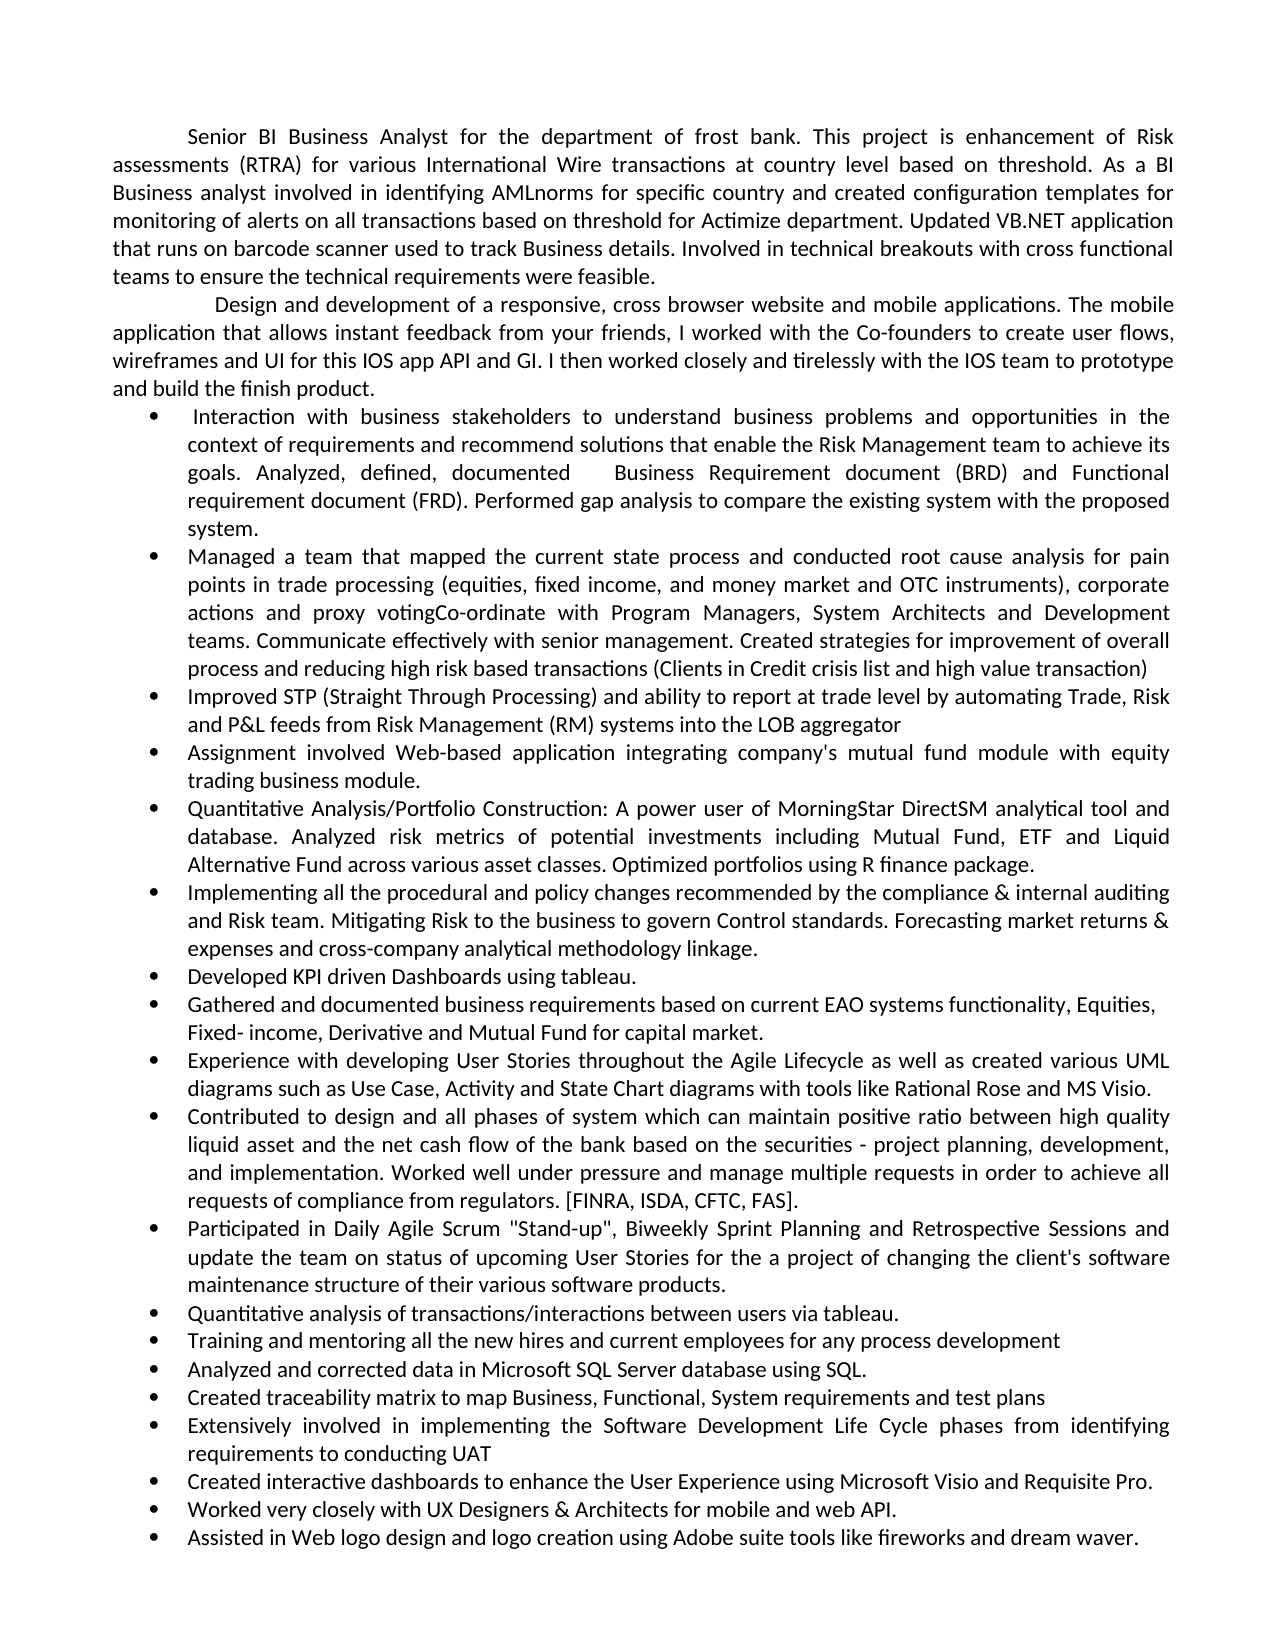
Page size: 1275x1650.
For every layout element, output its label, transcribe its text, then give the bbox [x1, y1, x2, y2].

list Interaction with business stakeholders to understand business problems and opportunities in the context of requirements and recommend solutions that enable the Risk Management team to achieve its goals. Analyzed, defined, documented Business Requirement document (BRD) and Functional requirement document (FRD). Performed gap analysis to compare the existing system with the proposed system. [150, 402, 1172, 542]
list Participated in Daily Agile Scrum "Stand-up", Biweekly Sprint Planning and Retrospective Sessions and update the team on status of upcoming User Stories for the a project of changing the client's software maintenance structure of their various software products. [150, 1214, 1172, 1299]
list Training and mentoring all the new hires and current employees for any process development [150, 1327, 1172, 1355]
list Quantitative analysis of transactions/interactions between users via tableau. [150, 1299, 1172, 1327]
list Improved STP (Straight Through Processing) and ability to report at trade level by automating Trade, Risk and P&L feeds from Risk Management (RM) systems into the LOB aggregator [150, 682, 1172, 738]
list Experience with developing User Stories throughout the Agile Lifecycle as well as created various UML diagrams such as Use Case, Activity and State Chart diagrams with tools like Rational Rose and MS Visio. [150, 1046, 1172, 1102]
list Quantitative Analysis/Portfolio Construction: A power user of MorningStar DirectSM analytical tool and database. Analyzed risk metrics of potential investments including Mutual Fund, ETF and Liquid Alternative Fund across various asset classes. Optimized portfolios using R finance package. [150, 794, 1172, 878]
list Managed a team that mapped the current state process and conducted root cause analysis for pain points in trade processing (equities, fixed income, and money market and OTC instruments), corporate actions and proxy votingCo-ordinate with Program Managers, System Architects and Development teams. Communicate effectively with senior management. Created strategies for improvement of overall process and reducing high risk based transactions (Clients in Credit crisis list and high value transaction) [150, 542, 1172, 682]
list Assisted in Web logo design and logo creation using Adobe suite tools like fireworks and dream waver. [150, 1523, 1172, 1551]
list Extensively involved in implementing the Software Development Life Cycle phases from identifying requirements to conducting UAT [150, 1411, 1172, 1467]
text Design and development of a responsive, cross browser website and mobile applications. The mobile application that allows instant feedback from your friends, I worked with the Co-founders to create user flows, wireframes and UI for this IOS app API and GI. I then worked closely and tirelessly with the IOS team to prototype and build the finish product. [112, 290, 1177, 402]
list Worked very closely with UX Designers & Architects for mobile and web API. [150, 1495, 1172, 1523]
list Contributed to design and all phases of system which can maintain positive ratio between high quality liquid asset and the net cash flow of the bank based on the securities - project planning, development, and implementation. Worked well under pressure and manage multiple requests in order to achieve all requests of compliance from regulators. [FINRA, ISDA, CFTC, FAS]. [150, 1102, 1172, 1214]
list Developed KPI driven Dashboards using tableau. [150, 962, 1172, 990]
list Analyzed and corrected data in Microsoft SQL Server database using SQL. [150, 1355, 1172, 1383]
list Assignment involved Web-based application integrating company's mutual fund module with equity trading business module. [150, 738, 1172, 794]
list Gathered and documented business requirements based on current EAO systems functionality, Equities, Fixed- income, Derivative and Mutual Fund for capital market. [150, 990, 1172, 1046]
text Senior BI Business Analyst for the department of frost bank. This project is enhancement of Risk assessments (RTRA) for various International Wire transactions at country level based on threshold. As a BI Business analyst involved in identifying AMLnorms for specific country and created configuration templates for monitoring of alerts on all transactions based on threshold for Actimize department. Updated VB.NET application that runs on barcode scanner used to track Business details. Involved in technical breakouts with cross functional teams to ensure the technical requirements were feasible. [112, 122, 1177, 290]
list Created traceability matrix to map Business, Functional, System requirements and test plans [150, 1383, 1172, 1411]
list Created interactive dashboards to enhance the User Experience using Microsoft Visio and Requisite Pro. [150, 1467, 1172, 1495]
list Implementing all the procedural and policy changes recommended by the compliance & internal auditing and Risk team. Mitigating Risk to the business to govern Control standards. Forecasting market returns & expenses and cross-company analytical methodology linkage. [150, 878, 1172, 962]
